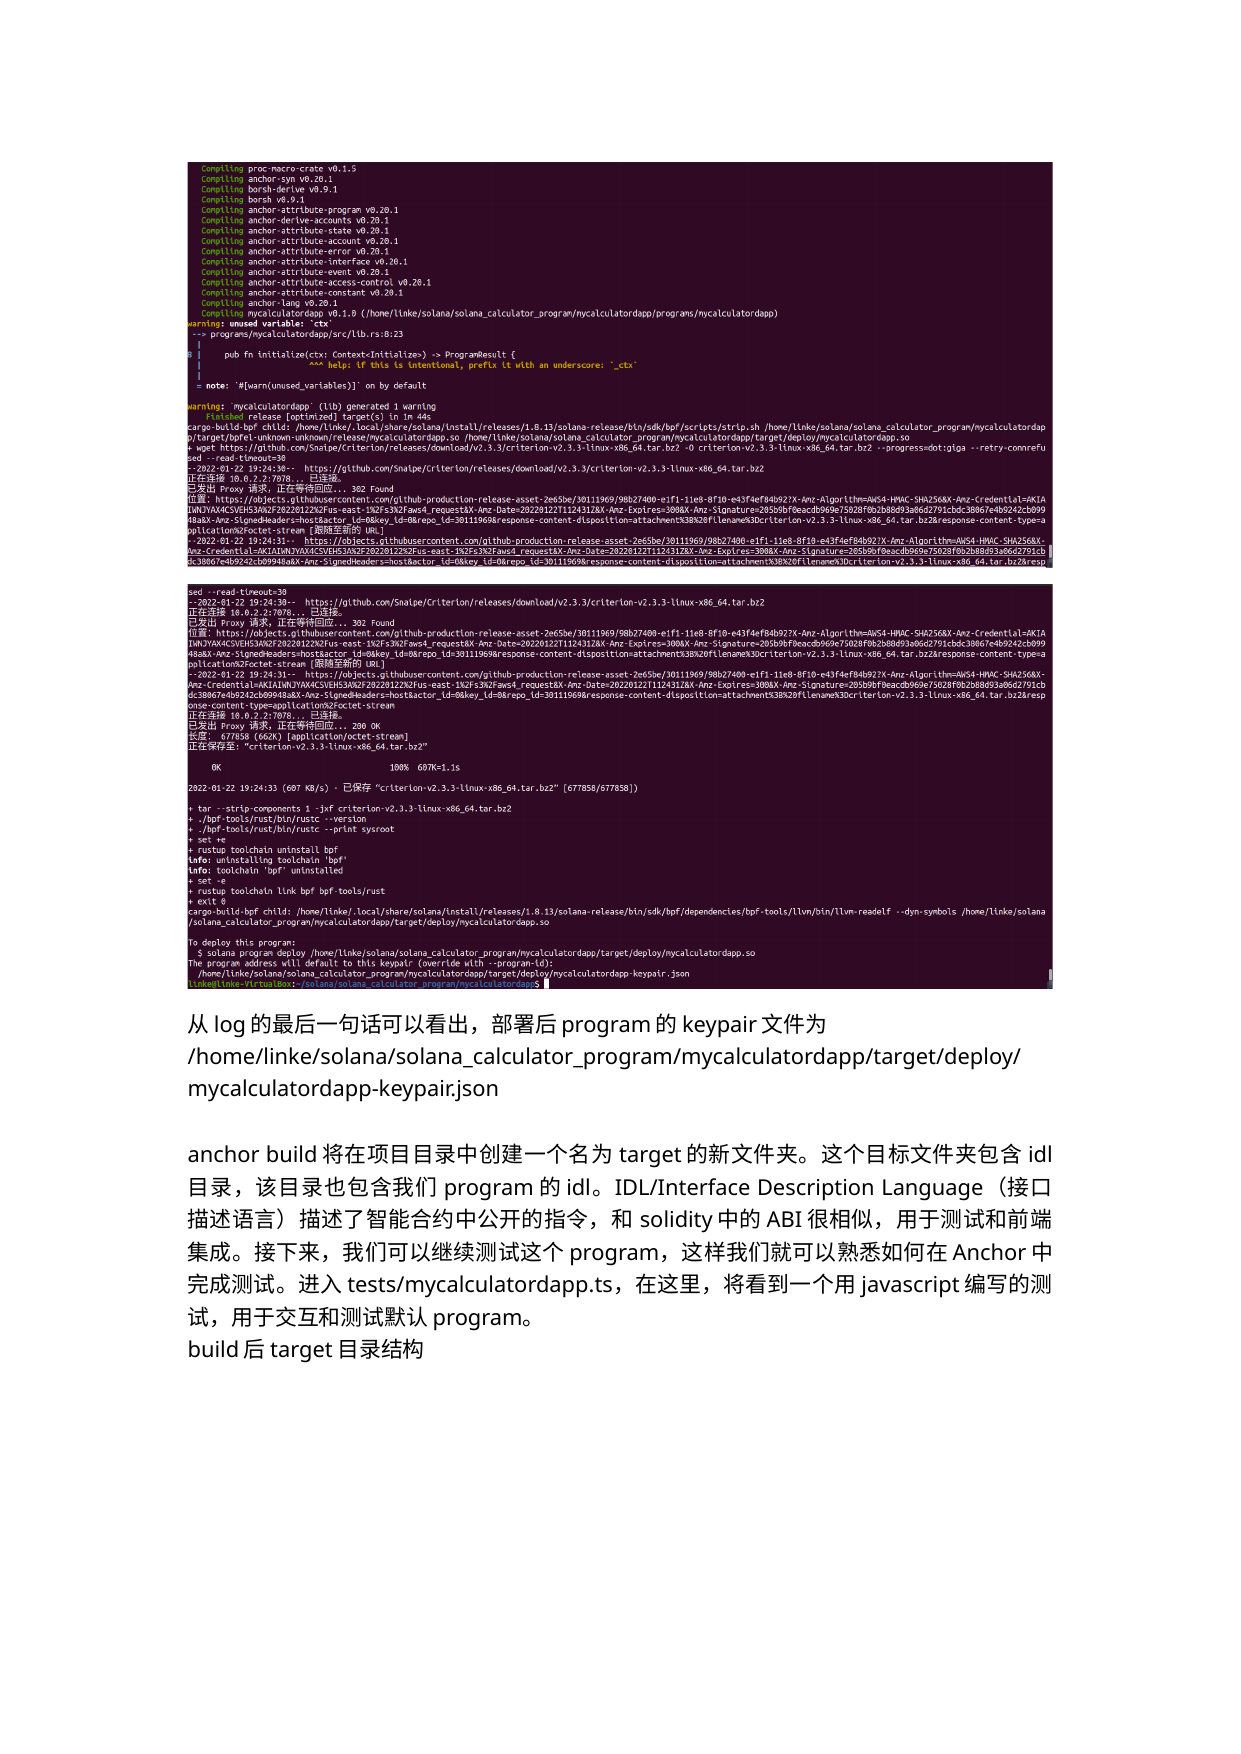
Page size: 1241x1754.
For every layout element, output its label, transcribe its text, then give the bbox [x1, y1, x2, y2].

text 从log的最后一句话可以看出，部署后program的keypair文件为 [187, 1007, 1053, 1039]
text build后target目录结构 [187, 1332, 1053, 1364]
picture [187, 584, 1053, 989]
text /home/linke/solana/solana_calculator_program/mycalculatordapp/target/deploy/mycalculatordapp-keypair.json [187, 1039, 1053, 1104]
picture [187, 162, 1053, 568]
text anchor build将在项目目录中创建一个名为target的新文件夹。这个目标文件夹包含idl目录，该目录也包含我们program的idl。IDL/Interface Description Language（接口描述语言）描述了智能合约中公开的指令，和solidity中的ABI很相似，用于测试和前端集成。接下来，我们可以继续测试这个program，这样我们就可以熟悉如何在Anchor中完成测试。进入tests/mycalculatordapp.ts，在这里，将看到一个用javascript编写的测试，用于交互和测试默认program。 [187, 1137, 1053, 1332]
